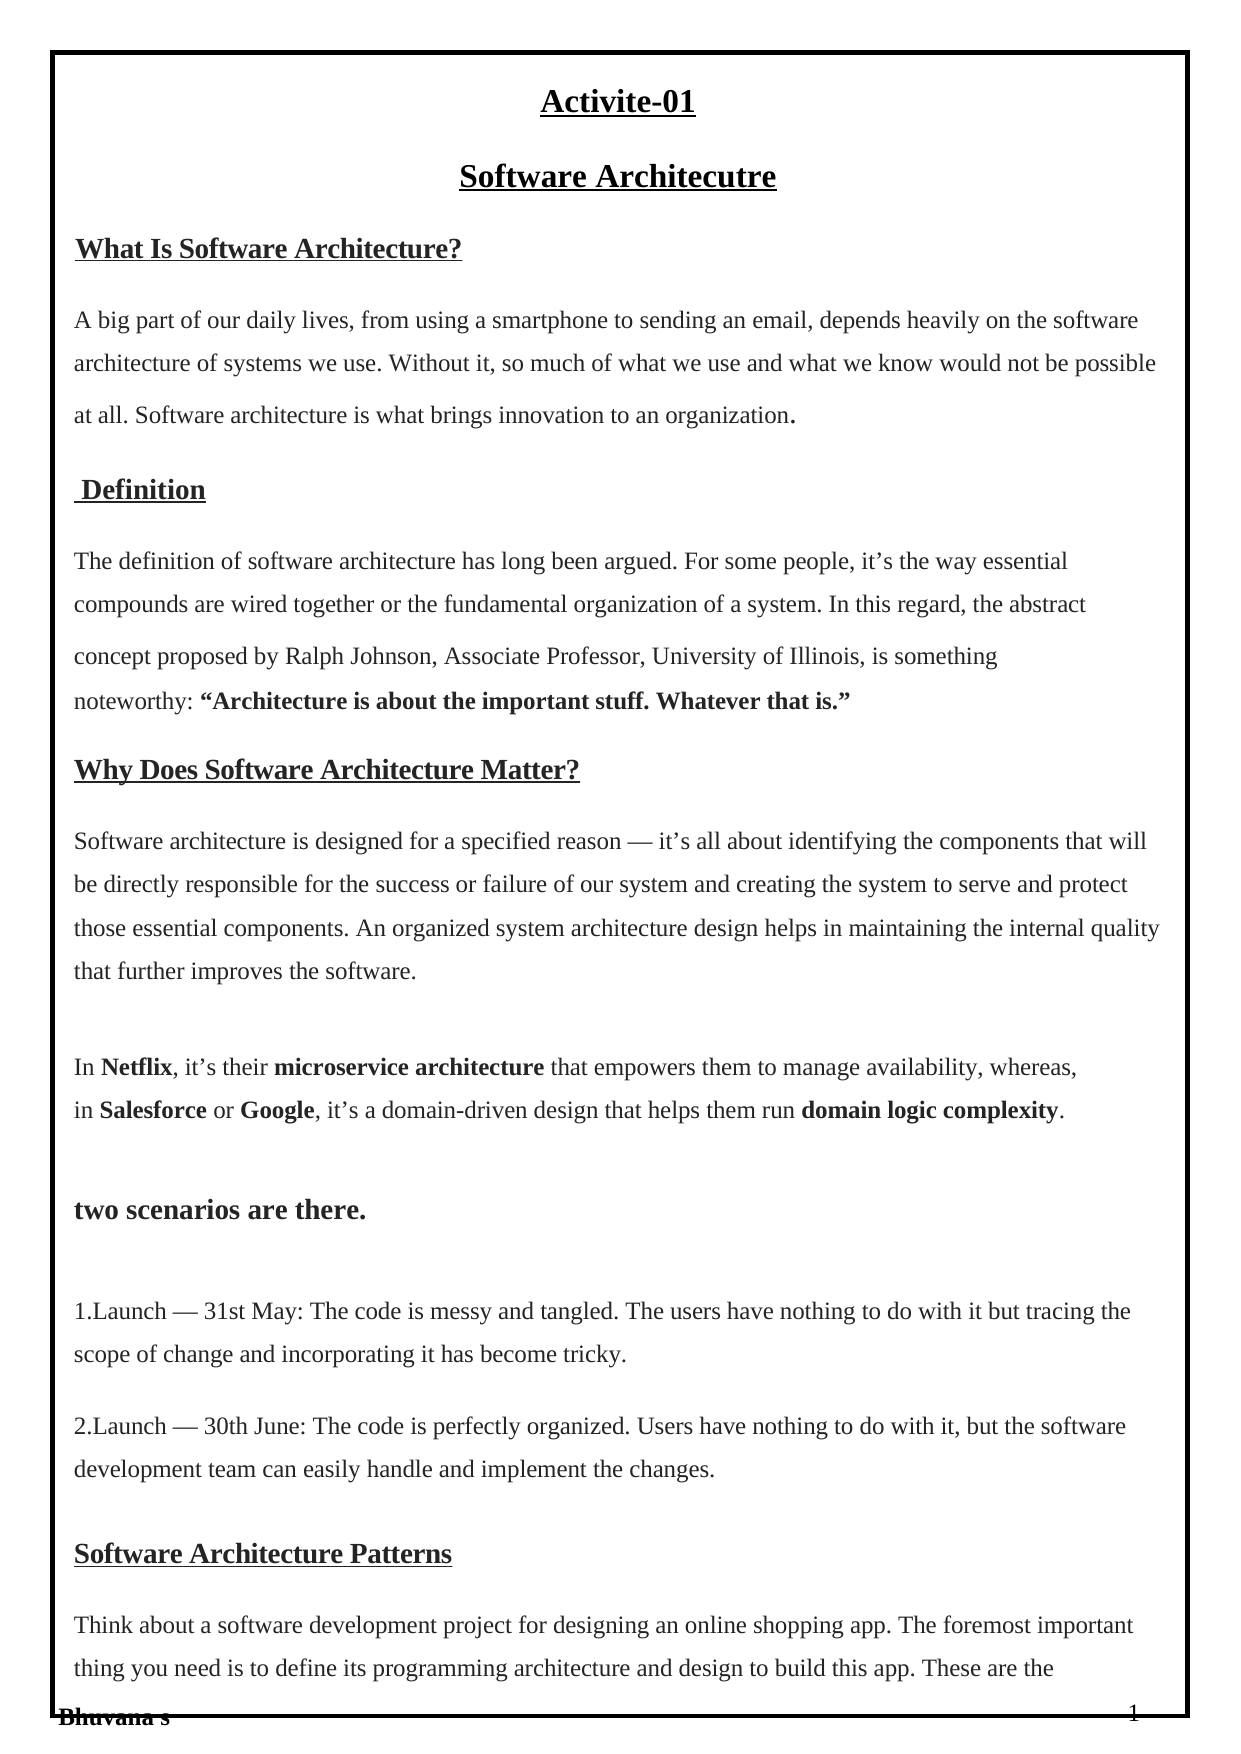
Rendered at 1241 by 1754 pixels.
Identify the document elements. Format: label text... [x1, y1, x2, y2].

text Definition [74, 472, 1166, 505]
text Activite-01 [75, 82, 1161, 120]
text The definition of software architecture has long been argued. For some people, it’s the way essential compounds are wired together or the fundamental organization of a system. In this regard, the abstract concept proposed by Ralph Johnson, Associate Professor, University of Illinois, is something noteworthy: “Architecture is about the important stuff. Whatever that is.” [74, 546, 1166, 714]
text In Netflix, it’s their microservice architecture that empowers them to manage availability, whereas, in Salesforce or Google, it’s a domain-driven design that helps them run domain logic complexity. [74, 1052, 1166, 1124]
text Software Architecutre [75, 156, 1161, 194]
text Why Does Software Architecture Matter? [74, 752, 1166, 786]
text two scenarios are there. [74, 1192, 1166, 1226]
text A big part of our daily lives, from using a smartphone to sending an email, depends heavily on the software architecture of systems we use. Without it, so much of what we use and what we know would not be possible at all. Software architecture is what brings innovation to an organization. [74, 305, 1166, 430]
text Software Architecture Patterns [74, 1537, 1166, 1570]
text 1.Launch — 31st May: The code is messy and tangled. The users have nothing to do with it but tracing the scope of change and incorporating it has become tricky. [74, 1296, 1166, 1368]
text 2.Launch — 30th June: The code is perfectly organized. Users have nothing to do with it, but the software development team can easily handle and implement the changes. [74, 1411, 1166, 1483]
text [74, 1610, 1166, 1682]
text Software architecture is designed for a specified reason — it’s all about identifying the components that will be directly responsible for the success or failure of our system and creating the system to serve and protect those essential components. An organized system architecture design helps in maintaining the internal quality that further improves the software. [74, 826, 1166, 984]
text What Is Software Architecture? [75, 231, 1161, 264]
